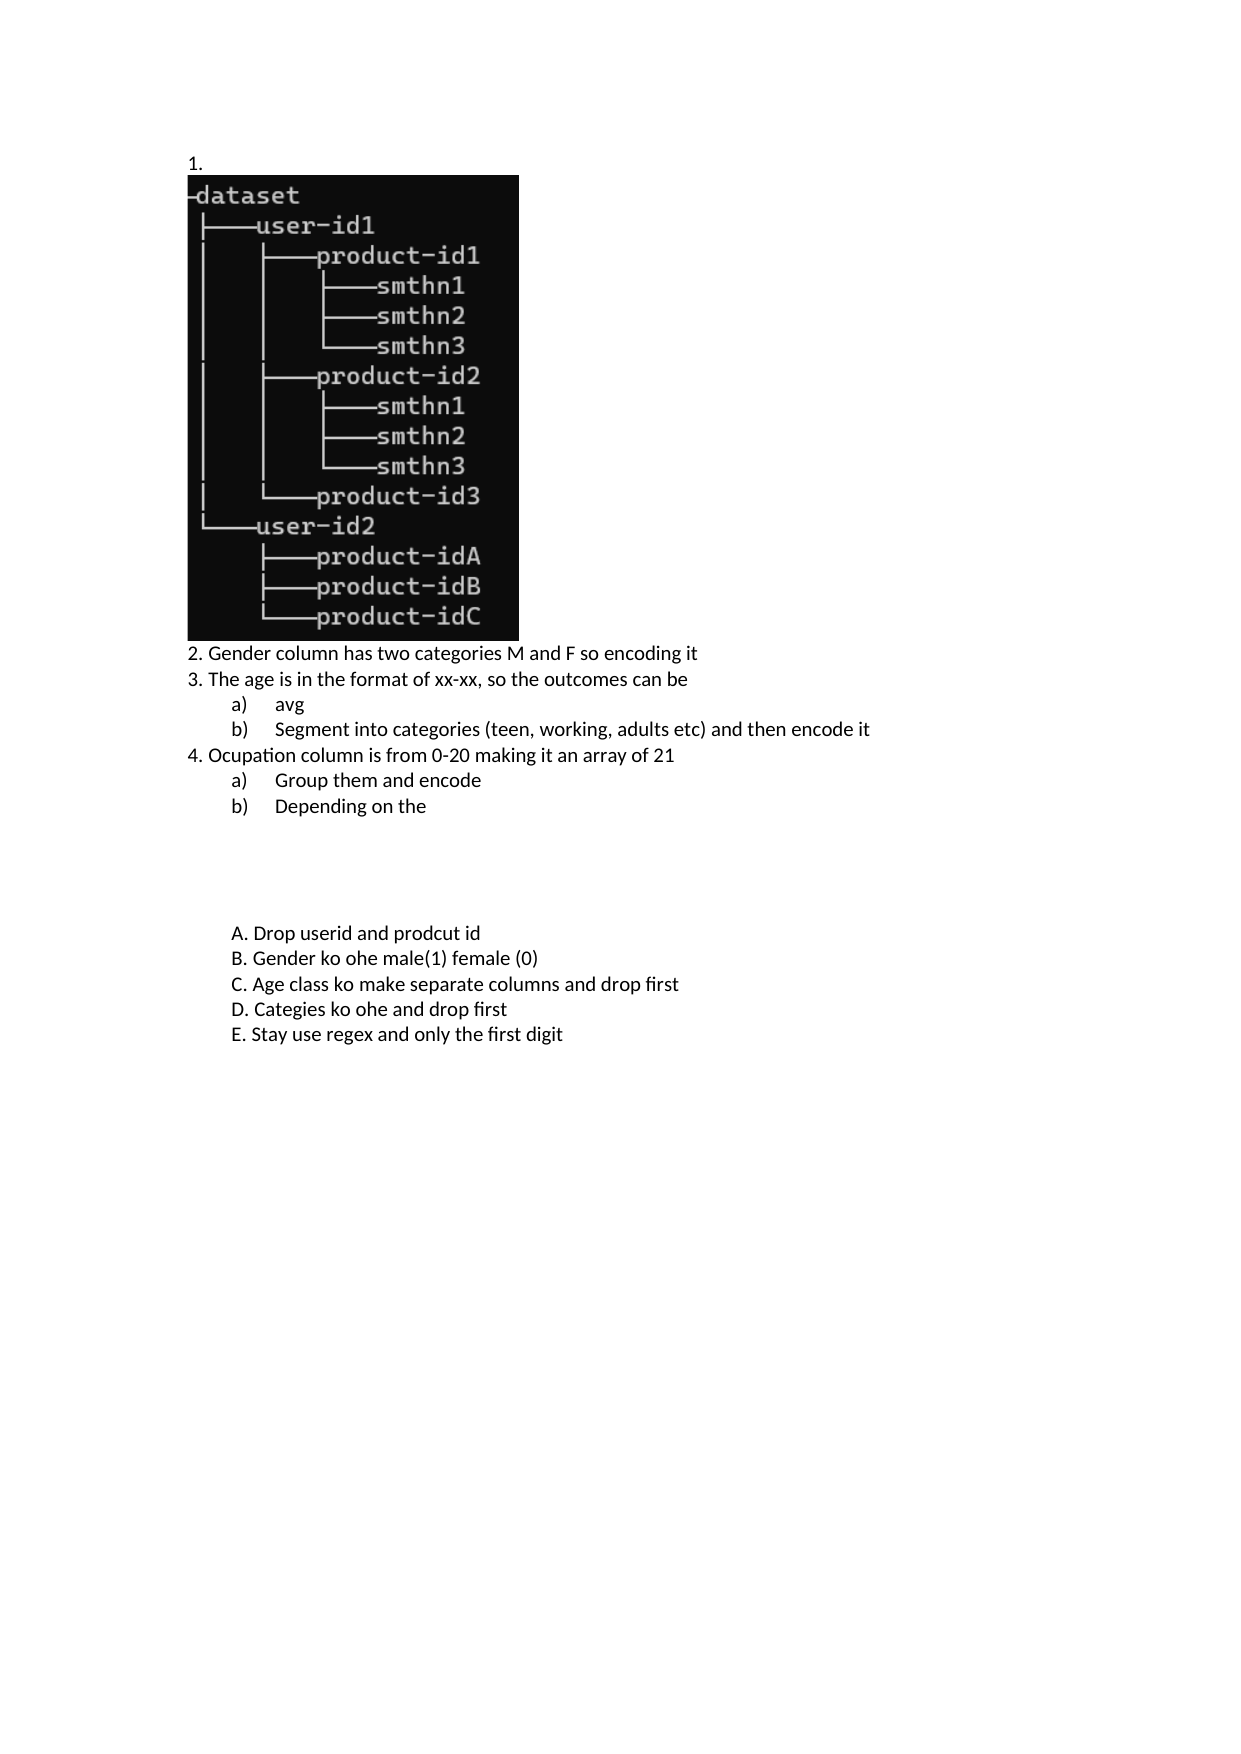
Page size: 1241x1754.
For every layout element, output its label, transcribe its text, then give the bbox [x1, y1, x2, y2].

list Stay use regex and only the first digit [231, 1022, 1053, 1047]
list Drop userid and prodcut id [231, 920, 1053, 945]
list Gender ko ohe male(1) female (0) [231, 945, 1053, 971]
list avg [231, 691, 1053, 717]
picture [187, 175, 519, 641]
list Depending on the [231, 793, 1053, 818]
list Ocupation column is from 0-20 making it an array of 21 [187, 742, 1053, 767]
list Group them and encode [231, 767, 1053, 793]
list Gender column has two categories M and F so encoding it [187, 640, 1053, 666]
list The age is in the format of xx-xx, so the outcomes can be [187, 666, 1053, 691]
list Age class ko make separate columns and drop first [231, 971, 1053, 996]
list Segment into categories (teen, working, adults etc) and then encode it [231, 717, 1053, 742]
list Categies ko ohe and drop first [231, 996, 1053, 1022]
